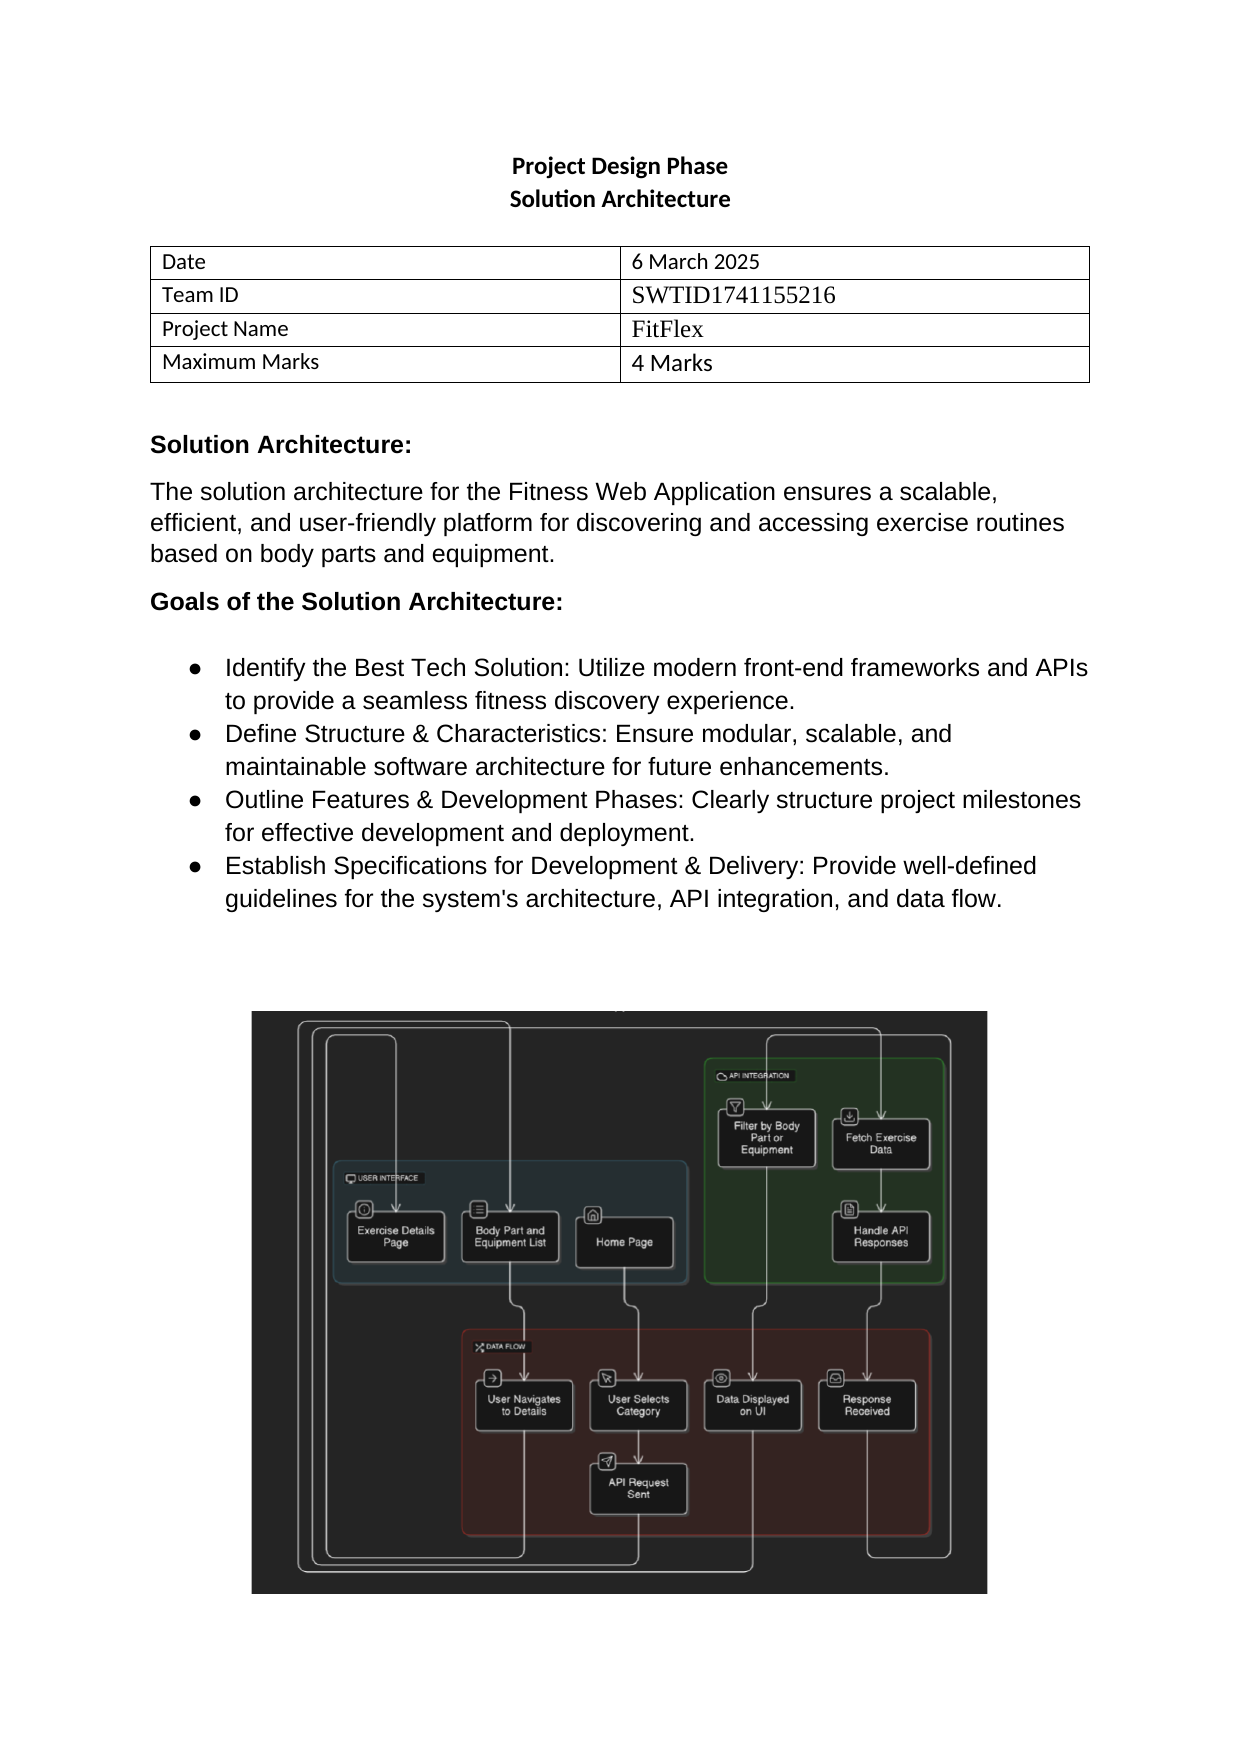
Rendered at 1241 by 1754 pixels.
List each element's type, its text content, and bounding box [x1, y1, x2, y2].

list Establish Specifications for Development & Delivery: Provide well-defined guidelines for the system's architecture, API integration, and data flow. [187, 851, 1090, 913]
table_cell Maximum Marks [151, 347, 620, 382]
table_cell FitFlex [621, 314, 1089, 346]
text Project Design Phase [150, 150, 1090, 181]
table_cell SWTID1741155216 [621, 280, 1089, 313]
text Solution Architecture [150, 183, 1090, 213]
table_cell Team ID [151, 280, 620, 313]
text Solution Architecture: [150, 429, 1090, 458]
table_cell 4 Marks [621, 347, 1089, 382]
list Outline Features & Development Phases: Clearly structure project milestones for effective development and deployment. [187, 785, 1090, 847]
table_header Date [151, 247, 620, 279]
picture [251, 1011, 988, 1594]
text The solution architecture for the Fitness Web Application ensures a scalable, efficient, and user-friendly platform for discovering and accessing exercise routines based on body parts and equipment. [150, 477, 1090, 568]
list Define Structure & Characteristics: Ensure modular, scalable, and maintainable software architecture for future enhancements. [187, 719, 1090, 781]
list Identify the Best Tech Solution: Utilize modern front-end frameworks and APIs to provide a seamless fitness discovery experience. [187, 653, 1090, 715]
table_header 6 March 2025 [621, 247, 1089, 279]
text Goals of the Solution Architecture: [150, 587, 1090, 616]
table_cell Project Name [151, 314, 620, 346]
